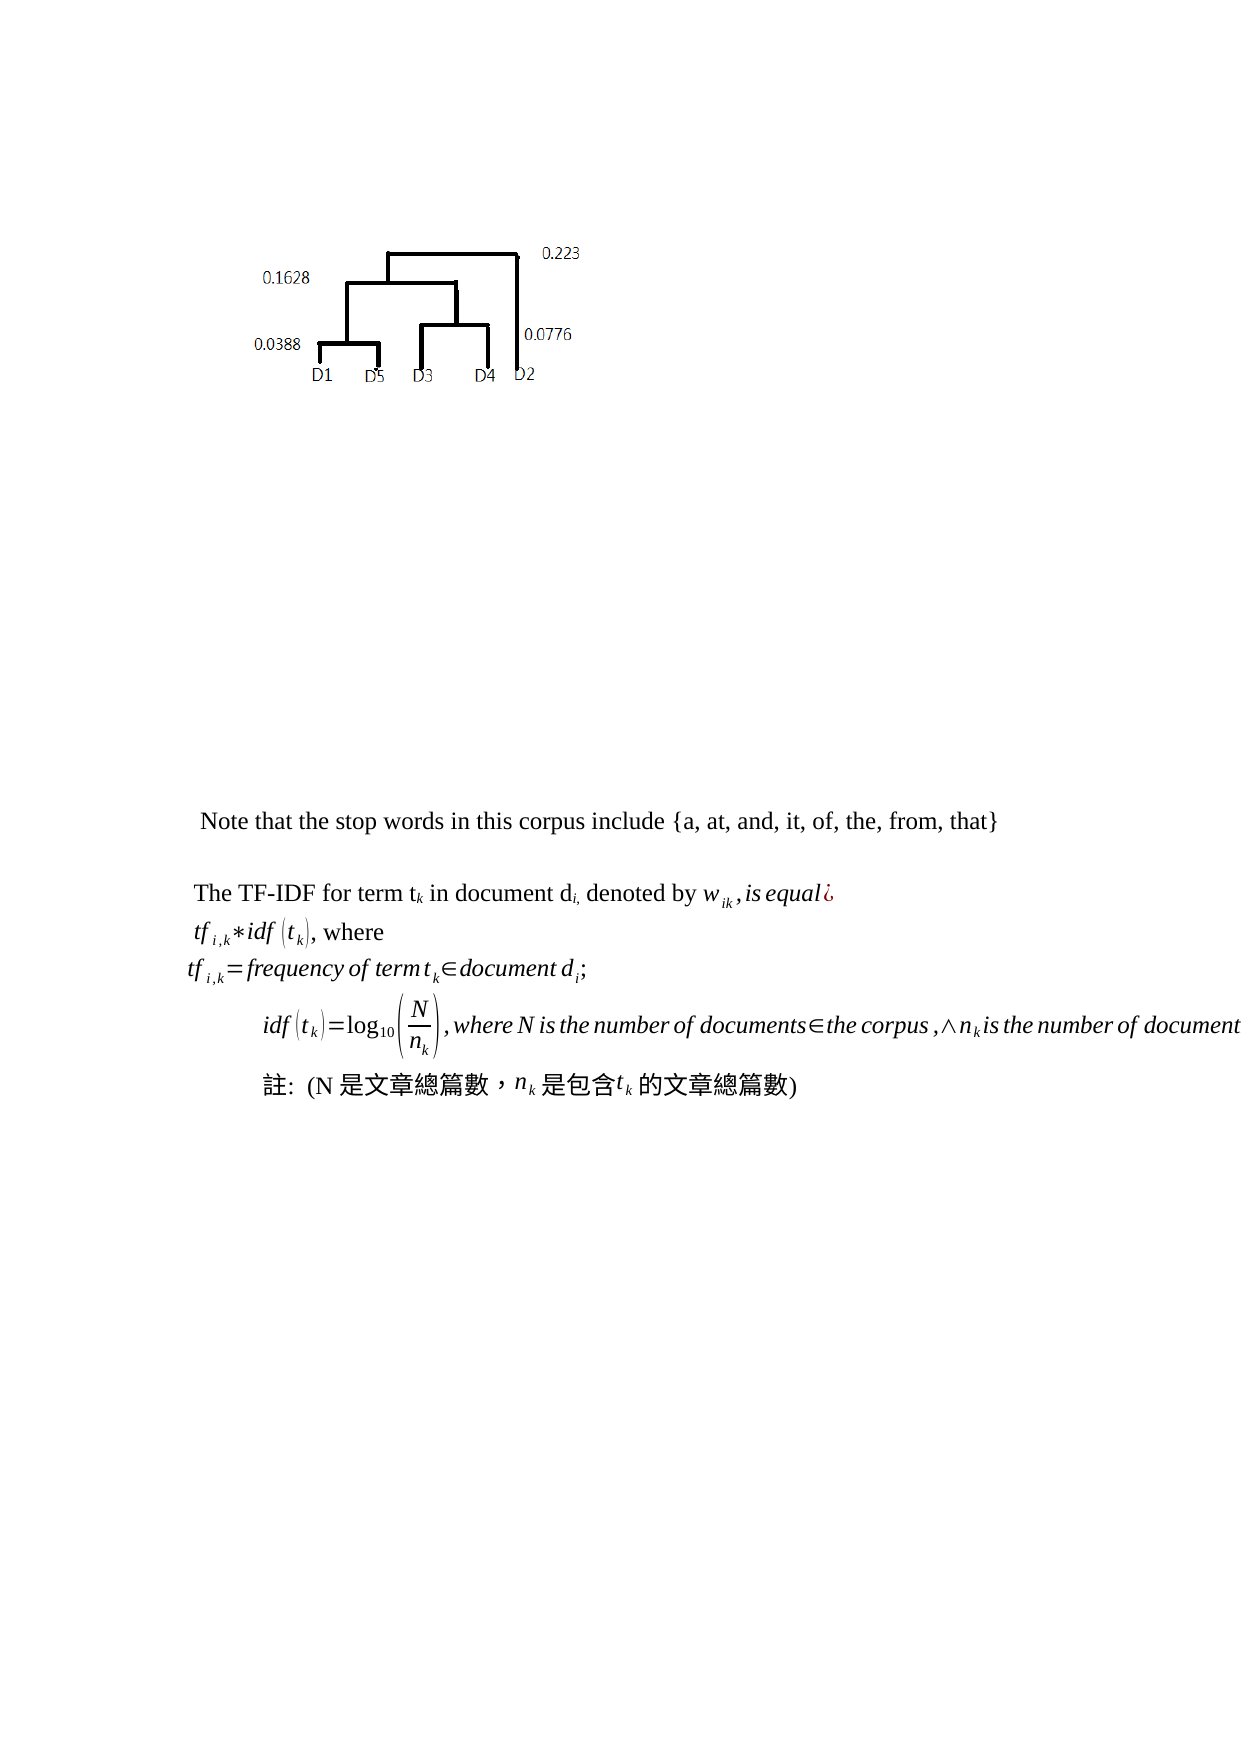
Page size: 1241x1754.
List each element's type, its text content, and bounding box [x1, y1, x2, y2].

text 註: (N 是文章總篇數， 是包含 的文章總篇數) [187, 1064, 1053, 1102]
text , where [187, 914, 1053, 952]
text The TF-IDF for term tk in document di, denoted by [187, 877, 1053, 914]
picture [187, 164, 1053, 768]
text Note that the stop words in this corpus include {a, at, and, it, of, the, from, that} [187, 802, 1053, 839]
text ; [187, 952, 1053, 989]
